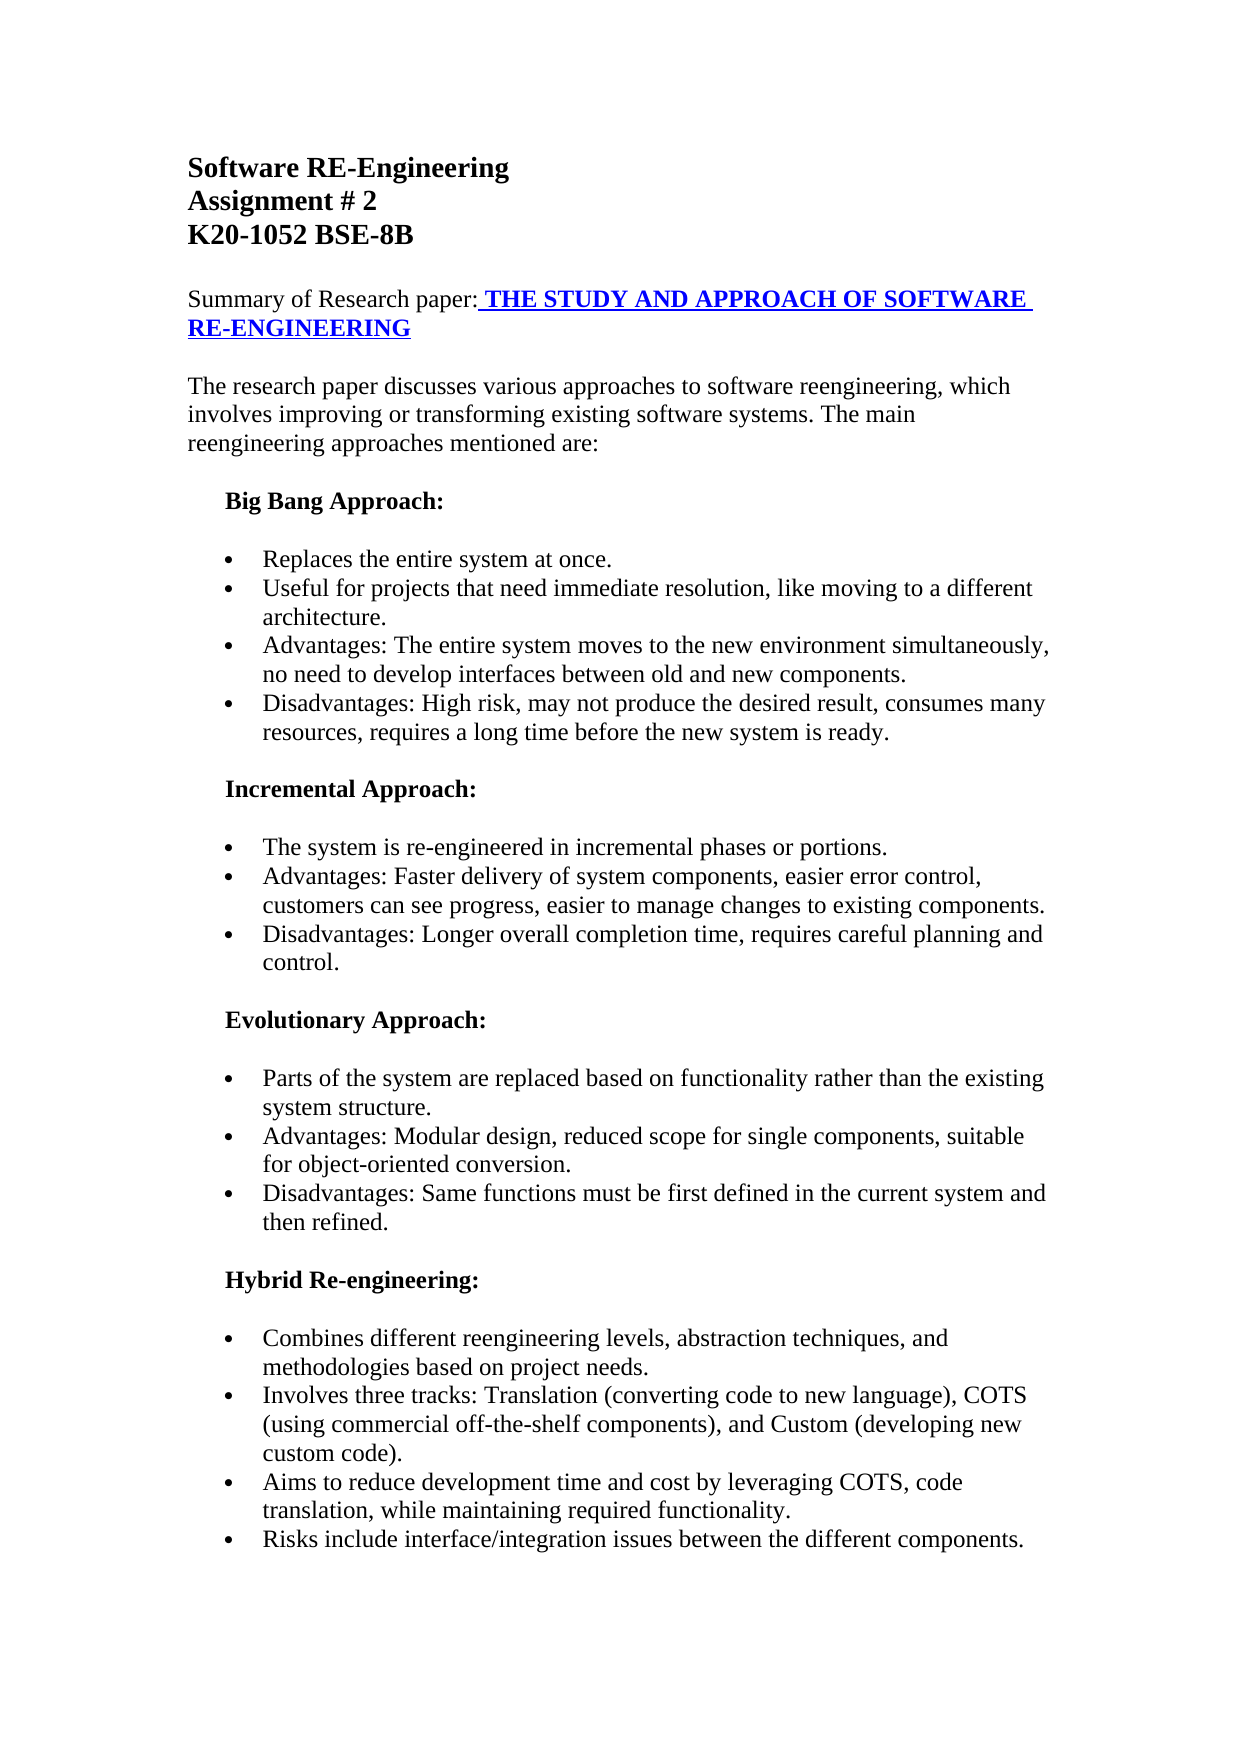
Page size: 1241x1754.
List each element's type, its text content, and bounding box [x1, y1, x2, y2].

text K20-1052 BSE-8B [187, 217, 1053, 251]
list Advantages: Modular design, reduced scope for single components, suitable for object-oriented conversion. [225, 1121, 1053, 1178]
text The research paper discusses various approaches to software reengineering, which involves improving or transforming existing software systems. The main reengineering approaches mentioned are: [187, 371, 1053, 457]
text Assignment # 2 [187, 183, 1053, 217]
list Parts of the system are replaced based on functionality rather than the existing system structure. [225, 1063, 1053, 1121]
text Summary of Research paper: THE STUDY AND APPROACH OF SOFTWARE RE-ENGINEERING [187, 284, 1053, 342]
list The system is re-engineered in incremental phases or portions. [225, 832, 1053, 861]
list Involves three tracks: Translation (converting code to new language), COTS (using commercial off-the-shelf components), and Custom (developing new custom code). [225, 1380, 1053, 1467]
list Advantages: The entire system moves to the new environment simultaneously, no need to develop interfaces between old and new components. [225, 630, 1053, 688]
list Hybrid Re-engineering: [225, 1265, 1053, 1294]
list Disadvantages: Longer overall completion time, requires careful planning and control. [225, 919, 1053, 976]
list Combines different reengineering levels, abstraction techniques, and methodologies based on project needs. [225, 1323, 1053, 1380]
text Software RE-Engineering [187, 150, 1053, 183]
list Risks include interface/integration issues between the different components. [225, 1524, 1053, 1553]
list Big Bang Approach: [225, 486, 1053, 515]
list Useful for projects that need immediate resolution, like moving to a different architecture. [225, 573, 1053, 630]
list Disadvantages: Same functions must be first defined in the current system and then refined. [225, 1178, 1053, 1236]
list Disadvantages: High risk, may not produce the desired result, consumes many resources, requires a long time before the new system is ready. [225, 688, 1053, 745]
list Replaces the entire system at once. [225, 544, 1053, 573]
list Advantages: Faster delivery of system components, easier error control, customers can see progress, easier to manage changes to existing components. [225, 861, 1053, 919]
list Aims to reduce development time and cost by leveraging COTS, code translation, while maintaining required functionality. [225, 1467, 1053, 1524]
list Incremental Approach: [225, 774, 1053, 803]
list Evolutionary Approach: [225, 1005, 1053, 1034]
